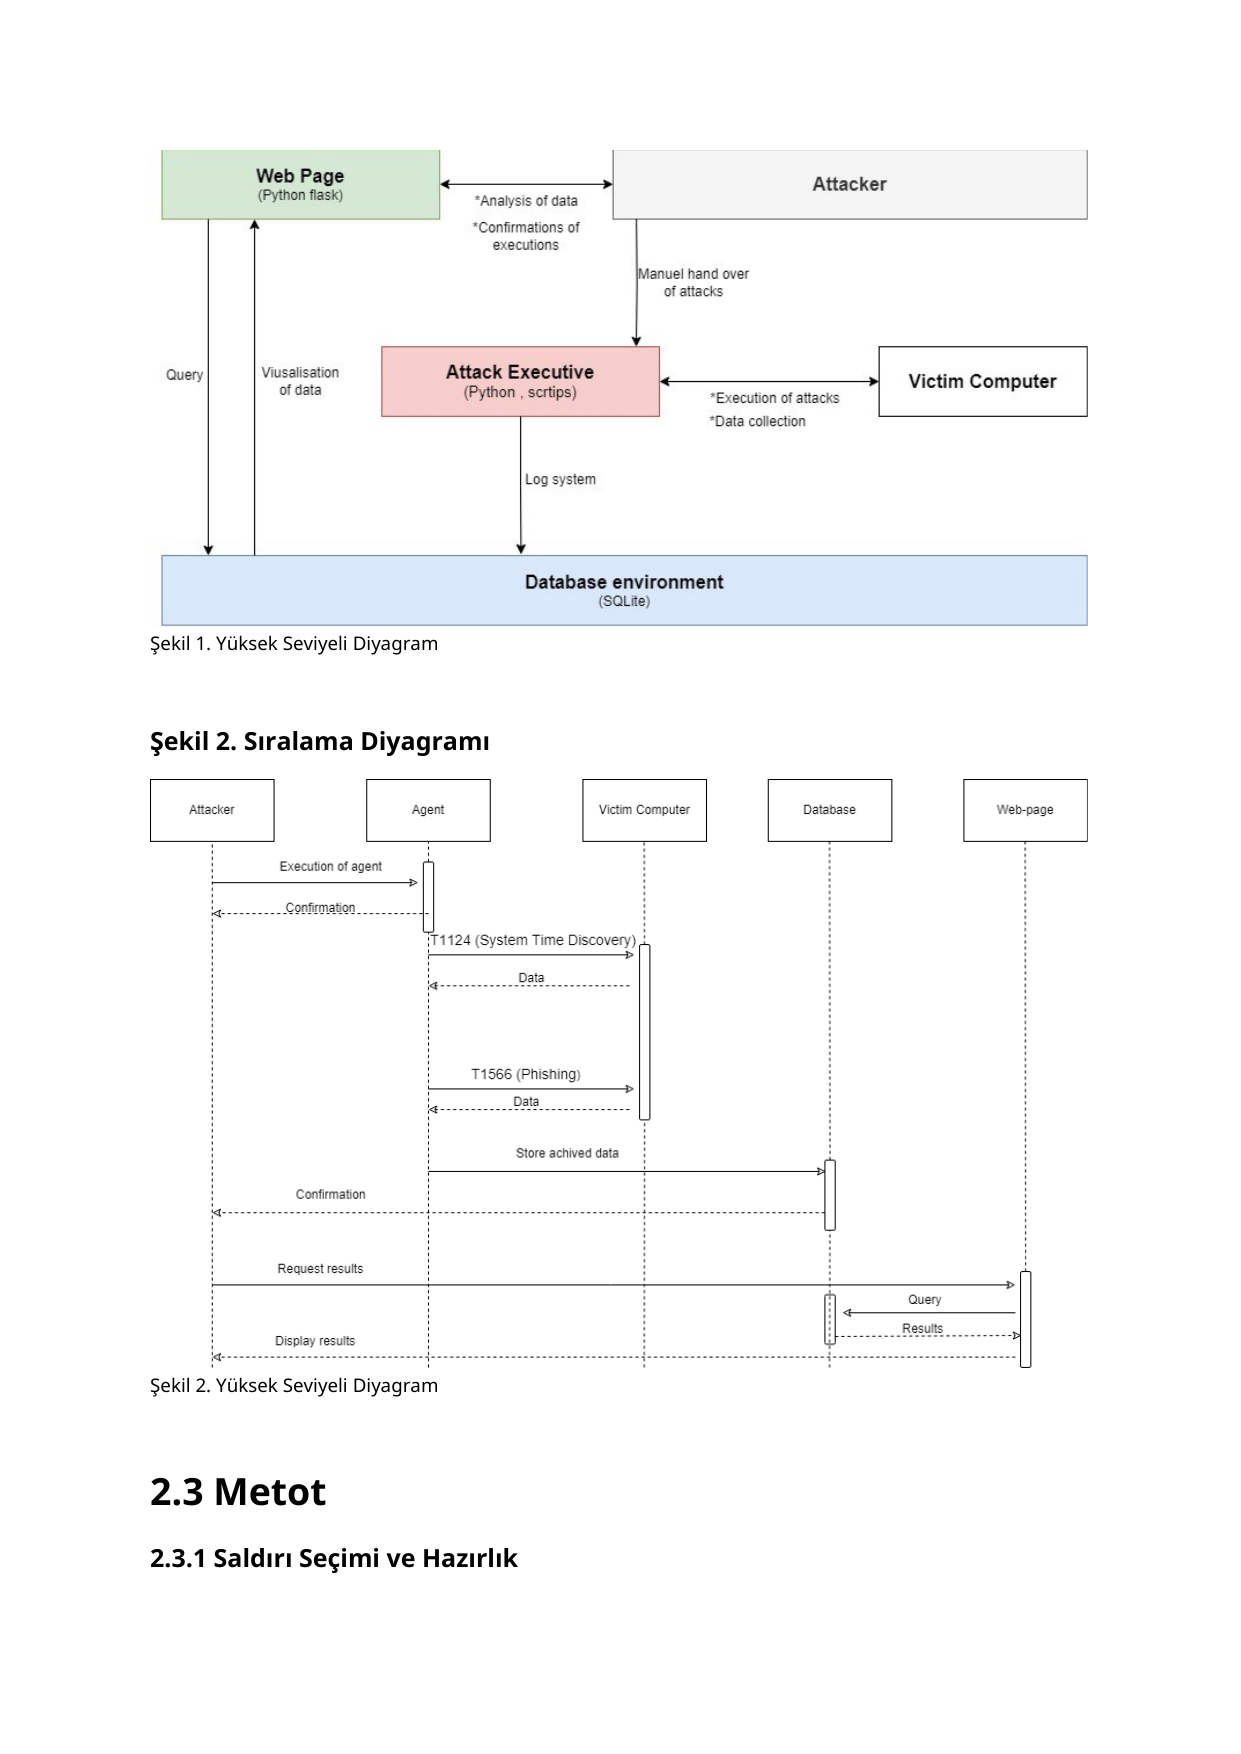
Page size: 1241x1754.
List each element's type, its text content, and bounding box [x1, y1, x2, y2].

picture [150, 779, 1088, 1369]
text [150, 150, 1090, 656]
text 2.3 Metot [150, 1465, 1090, 1516]
text Şekil 2. Sıralama Diyagramı [150, 723, 1090, 757]
text 2.3.1 Saldırı Seçimi ve Hazırlık [150, 1541, 1090, 1575]
picture [150, 150, 1088, 627]
